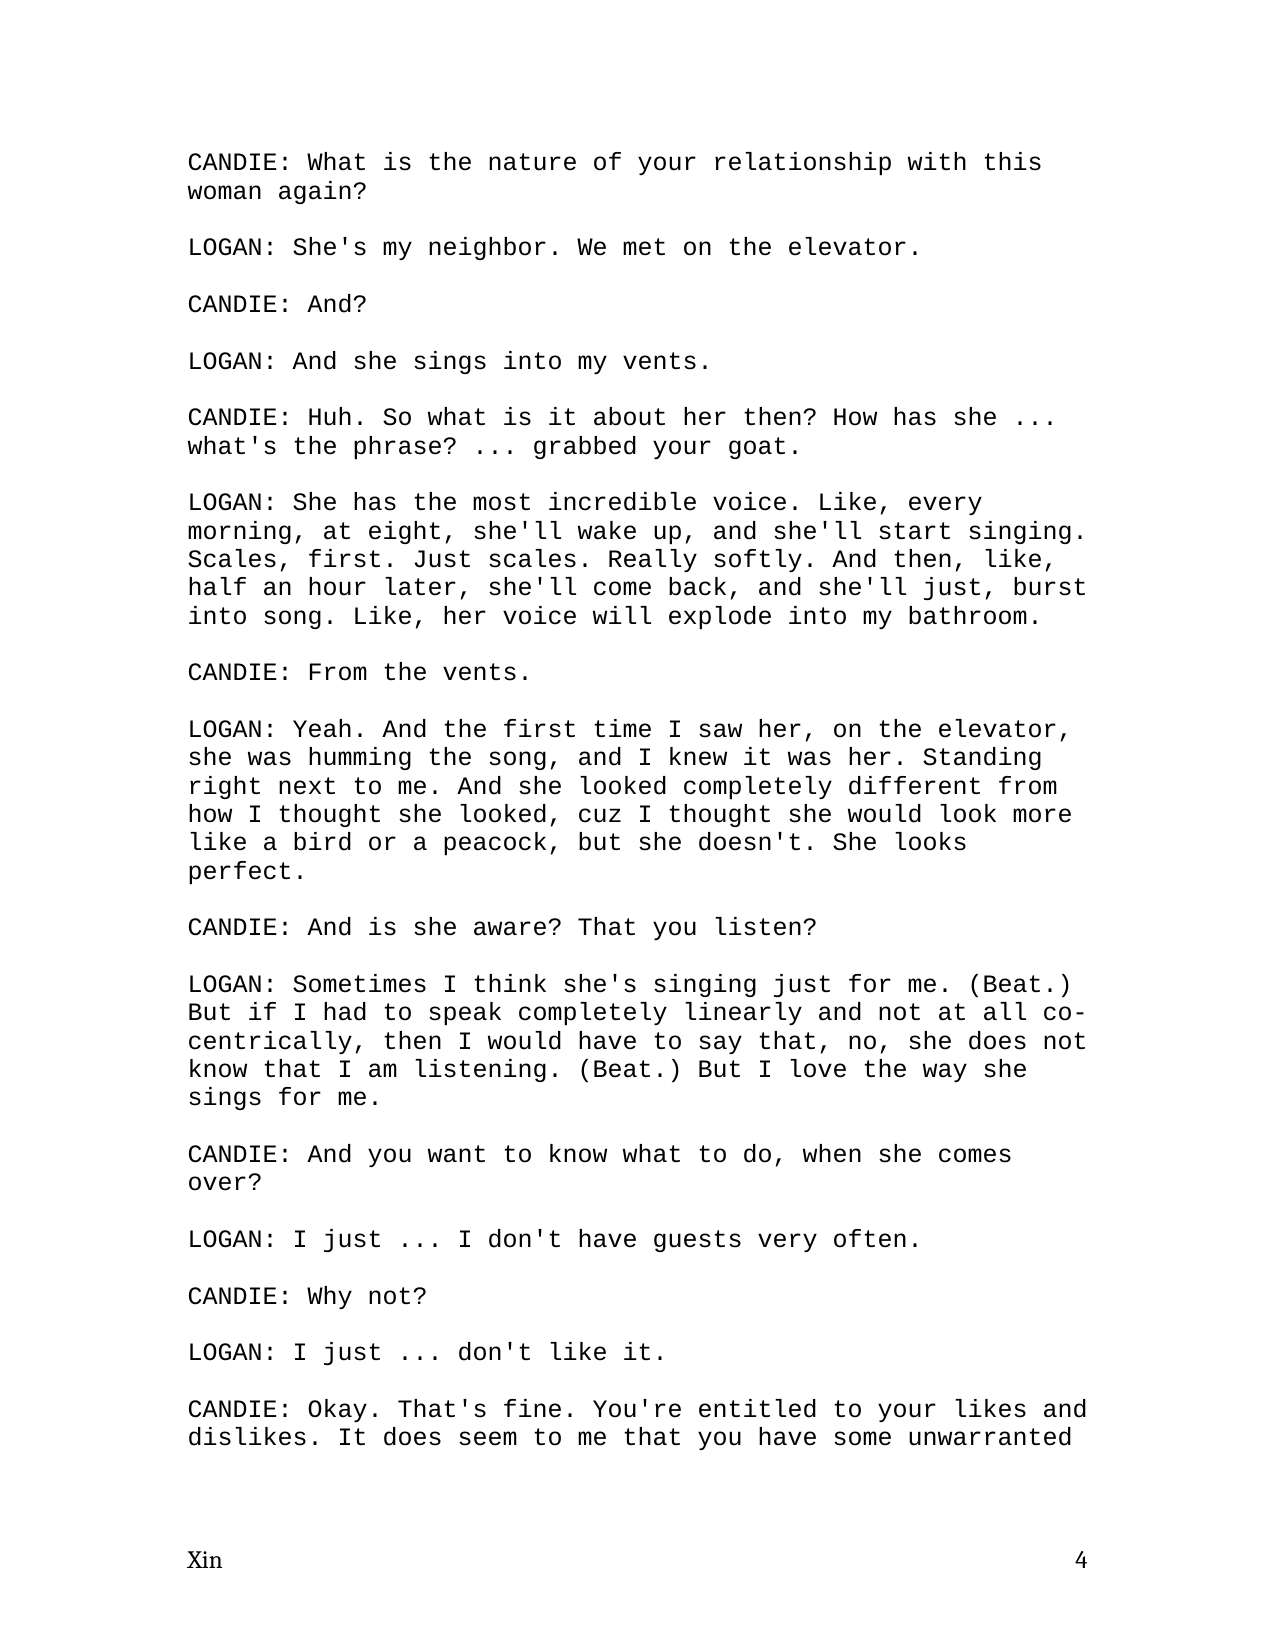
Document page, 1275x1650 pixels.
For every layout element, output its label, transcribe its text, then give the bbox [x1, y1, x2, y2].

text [187, 1397, 1087, 1453]
text CANDIE: And is she aware? That you listen? [187, 915, 1087, 943]
text LOGAN: Sometimes I think she's singing just for me. (Beat.) But if I had to speak completely linearly and not at all co-centrically, then I would have to say that, no, she does not know that I am listening. (Beat.) But I love the way she sings for me. [187, 972, 1087, 1113]
text LOGAN: I just ... I don't have guests very often. [187, 1227, 1087, 1255]
text LOGAN: Yeah. And the first time I saw her, on the elevator, she was humming the song, and I knew it was her. Standing right next to me. And she looked completely different from how I thought she looked, cuz I thought she would look more like a bird or a peacock, but she doesn't. She looks perfect. [187, 717, 1087, 887]
text LOGAN: And she sings into my vents. [187, 348, 1087, 377]
text CANDIE: From the vents. [187, 660, 1087, 688]
text LOGAN: I just ... don't like it. [187, 1340, 1087, 1368]
text LOGAN: She has the most incredible voice. Like, every morning, at eight, she'll wake up, and she'll start singing. Scales, first. Just scales. Really softly. And then, like, half an hour later, she'll come back, and she'll just, burst into song. Like, her voice will explode into my bathroom. [187, 490, 1087, 632]
text CANDIE: Huh. So what is it about her then? How has she ... what's the phrase? ... grabbed your goat. [187, 405, 1087, 462]
text CANDIE: And you want to know what to do, when she comes over? [187, 1142, 1087, 1198]
text CANDIE: Why not? [187, 1283, 1087, 1312]
text LOGAN: She's my neighbor. We met on the elevator. [187, 235, 1087, 263]
text CANDIE: And? [187, 292, 1087, 320]
text CANDIE: What is the nature of your relationship with this woman again? [187, 150, 1087, 207]
